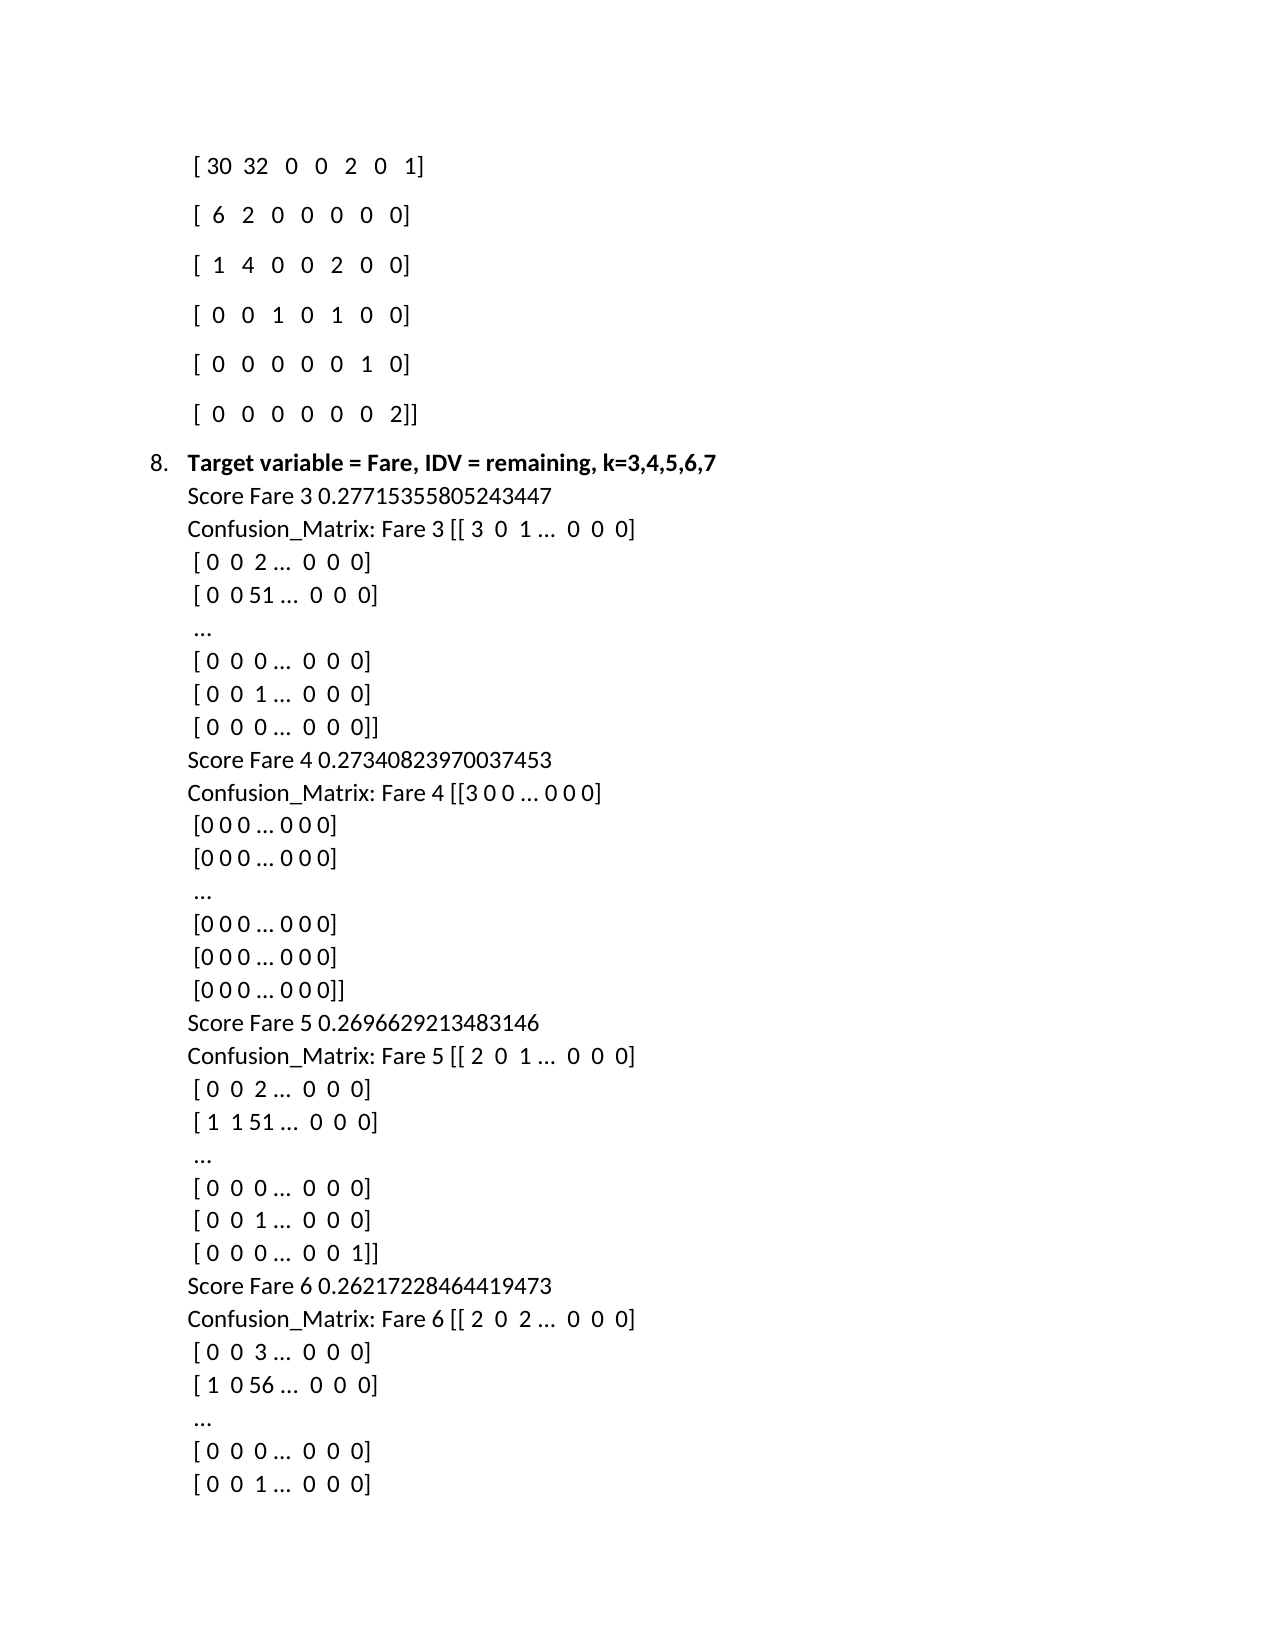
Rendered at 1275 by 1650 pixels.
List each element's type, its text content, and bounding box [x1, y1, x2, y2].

list [0 0 0 ... 0 0 0] [187, 908, 1125, 939]
list [ 0 0 0 ... 0 0 0] [187, 645, 1125, 676]
list ... [187, 875, 1125, 906]
list ... [187, 1402, 1125, 1433]
list Confusion_Matrix: Fare 4 [[3 0 0 ... 0 0 0] [187, 777, 1125, 807]
list [ 0 0 0 ... 0 0 0] [187, 1172, 1125, 1202]
list Target variable = Fare, IDV = remaining, k=3,4,5,6,7 [150, 447, 1125, 478]
list [0 0 0 ... 0 0 0] [187, 941, 1125, 972]
list Score Fare 5 0.2696629213483146 [187, 1007, 1125, 1038]
list [ 0 0 3 ... 0 0 0] [187, 1336, 1125, 1367]
list [ 0 0 0 ... 0 0 1]] [187, 1237, 1125, 1268]
list Score Fare 4 0.27340823970037453 [187, 744, 1125, 774]
list [ 0 0 0 ... 0 0 0] [187, 1435, 1125, 1466]
list Confusion_Matrix: Fare 6 [[ 2 0 2 ... 0 0 0] [187, 1303, 1125, 1334]
list ... [187, 612, 1125, 643]
text [ 0 0 0 0 0 0 2]] [187, 398, 1125, 428]
text [ 0 0 1 0 1 0 0] [187, 299, 1125, 329]
text [ 6 2 0 0 0 0 0] [187, 199, 1125, 230]
list [0 0 0 ... 0 0 0]] [187, 974, 1125, 1005]
list Score Fare 3 0.27715355805243447 [187, 480, 1125, 511]
list Confusion_Matrix: Fare 3 [[ 3 0 1 ... 0 0 0] [187, 513, 1125, 544]
list Score Fare 6 0.26217228464419473 [187, 1270, 1125, 1301]
text [ 30 32 0 0 2 0 1] [187, 150, 1125, 181]
text [ 1 4 0 0 2 0 0] [187, 249, 1125, 280]
list ... [187, 1139, 1125, 1169]
list [ 0 0 1 ... 0 0 0] [187, 1468, 1125, 1498]
list [ 1 0 56 ... 0 0 0] [187, 1369, 1125, 1400]
text [ 0 0 0 0 0 1 0] [187, 348, 1125, 379]
list [ 0 0 2 ... 0 0 0] [187, 546, 1125, 577]
list [ 0 0 2 ... 0 0 0] [187, 1073, 1125, 1103]
list [ 0 0 1 ... 0 0 0] [187, 678, 1125, 708]
list [0 0 0 ... 0 0 0] [187, 842, 1125, 873]
list Confusion_Matrix: Fare 5 [[ 2 0 1 ... 0 0 0] [187, 1040, 1125, 1071]
list [ 0 0 0 ... 0 0 0]] [187, 711, 1125, 741]
list [ 1 1 51 ... 0 0 0] [187, 1106, 1125, 1136]
list [ 0 0 1 ... 0 0 0] [187, 1204, 1125, 1235]
list [0 0 0 ... 0 0 0] [187, 809, 1125, 840]
list [ 0 0 51 ... 0 0 0] [187, 579, 1125, 610]
